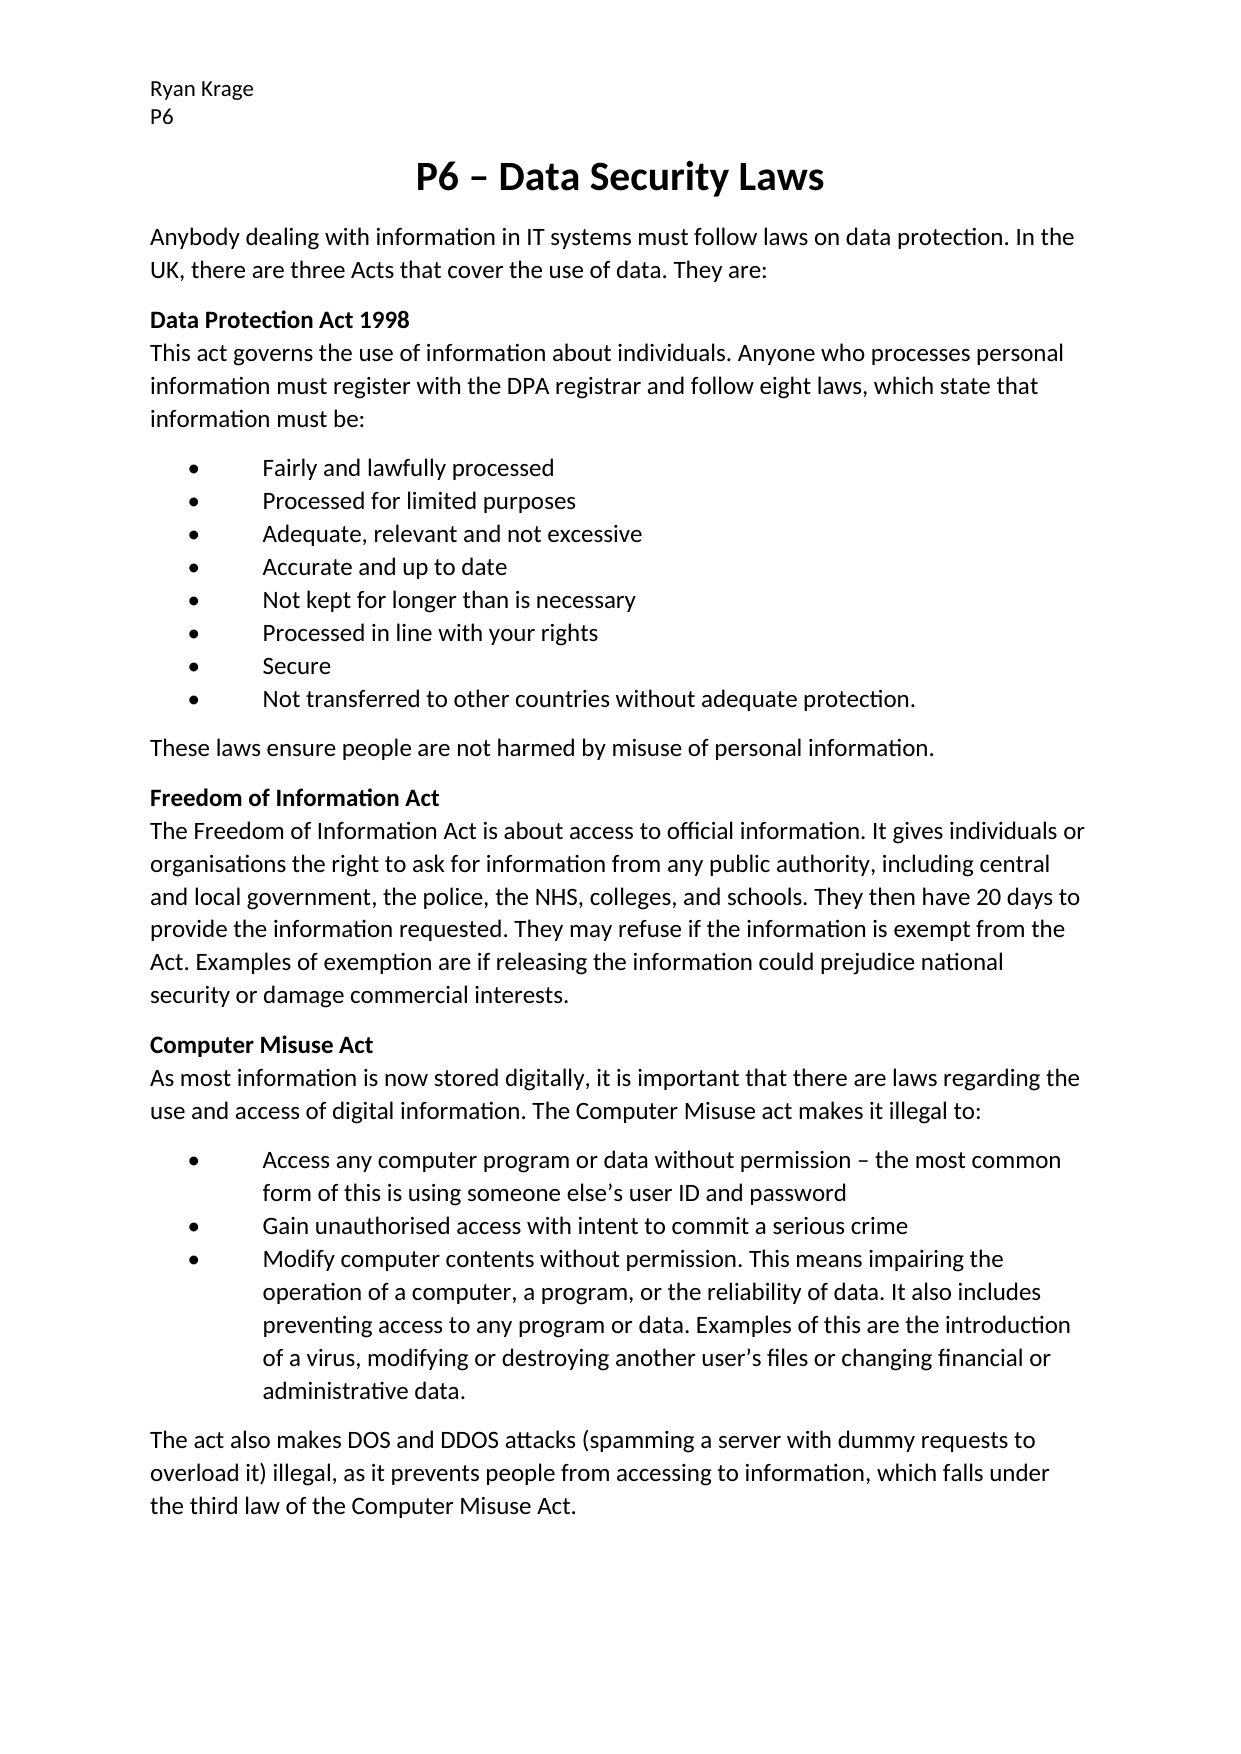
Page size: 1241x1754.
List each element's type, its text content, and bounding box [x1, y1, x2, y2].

list Processed in line with your rights [187, 617, 1090, 647]
text Data Protection Act 1998 This act governs the use of information about individuals. Anyone who processes personal information must register with the DPA registrar and follow eight laws, which state that information must be: [150, 304, 1090, 433]
text The act also makes DOS and DDOS attacks (spamming a server with dummy requests to overload it) illegal, as it prevents people from accessing to information, which falls under the third law of the Computer Misuse Act. [150, 1424, 1090, 1521]
list Accurate and up to date [187, 551, 1090, 582]
text Anybody dealing with information in IT systems must follow laws on data protection. In the UK, there are three Acts that cover the use of data. They are: [150, 222, 1090, 285]
text P6 – Data Security Laws [150, 150, 1090, 201]
list Not kept for longer than is necessary [187, 584, 1090, 614]
list Access any computer program or data without permission – the most common form of this is using someone else’s user ID and password [187, 1144, 1090, 1208]
text Computer Misuse Act As most information is now stored digitally, it is important that there are laws regarding the use and access of digital information. The Computer Misuse act makes it illegal to: [150, 1029, 1090, 1125]
text These laws ensure people are not harmed by misuse of personal information. [150, 732, 1090, 763]
list Modify computer contents without permission. This means impairing the operation of a computer, a program, or the reliability of data. It also includes preventing access to any program or data. Examples of this are the introduction of a virus, modifying or destroying another user’s files or changing financial or administrative data. [187, 1243, 1090, 1405]
list Not transferred to other countries without adequate protection. [187, 683, 1090, 713]
list Adequate, relevant and not excessive [187, 518, 1090, 549]
text Freedom of Information Act The Freedom of Information Act is about access to official information. It gives individuals or organisations the right to ask for information from any public authority, including central and local government, the police, the NHS, colleges, and schools. They then have 20 days to provide the information requested. They may refuse if the information is exempt from the Act. Examples of exemption are if releasing the information could prejudice national security or damage commercial interests. [150, 782, 1090, 1010]
list Processed for limited purposes [187, 485, 1090, 516]
list Secure [187, 650, 1090, 680]
list Gain unauthorised access with intent to commit a serious crime [187, 1210, 1090, 1241]
list Fairly and lawfully processed [187, 452, 1090, 483]
